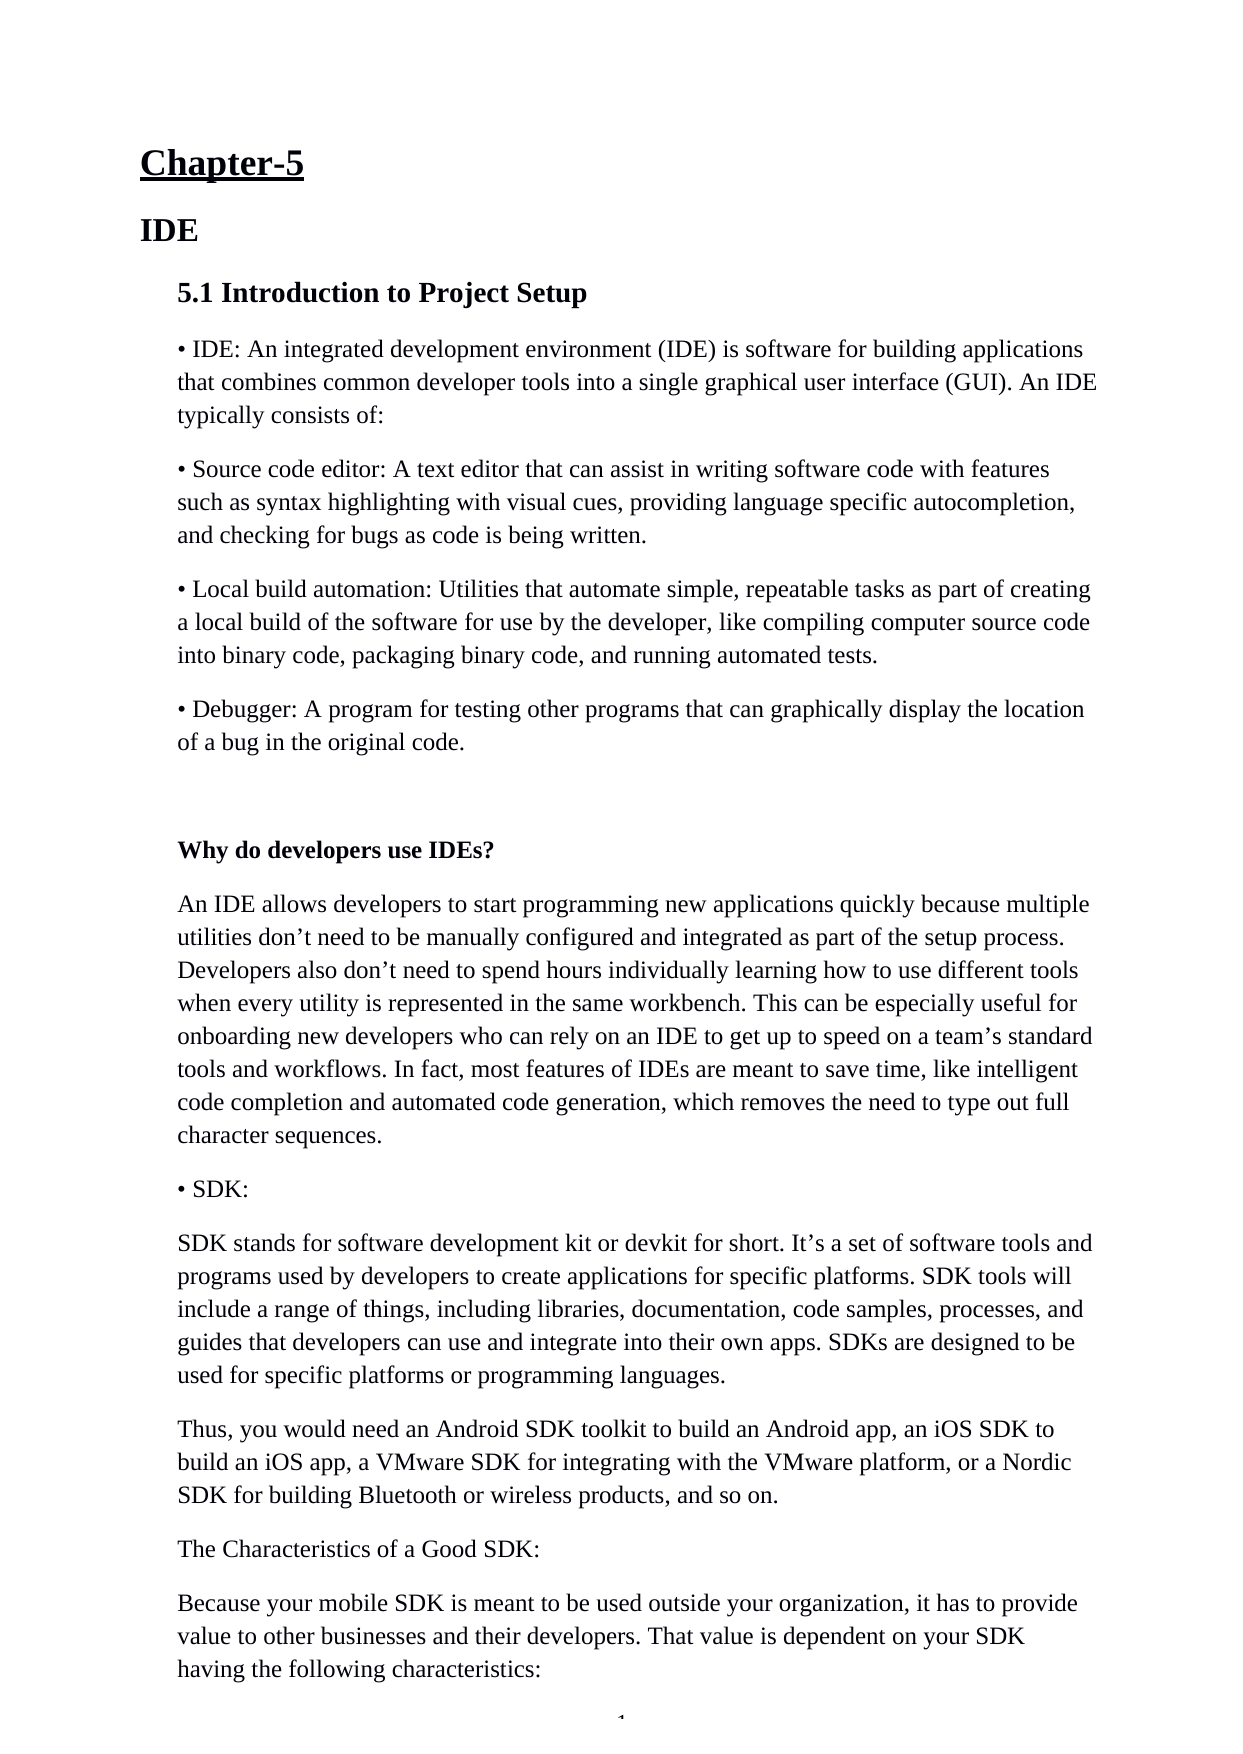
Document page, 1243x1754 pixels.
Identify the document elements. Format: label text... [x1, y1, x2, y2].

subtitle IDE [139, 210, 1170, 248]
list SDK: [177, 1174, 1170, 1203]
text The Characteristics of a Good SDK: [177, 1534, 1170, 1562]
subtitle 5.1 Introduction to Project Setup [177, 275, 1170, 309]
subtitle Chapter-5 [139, 140, 1170, 183]
list Local build automation: Utilities that automate simple, repeatable tasks as part of creating a local build of the software for use by the developer, like compiling computer source code into binary code, packaging binary code, and running automated tests. [177, 574, 1092, 669]
text SDK stands for software development kit or devkit for short. It’s a set of software tools and programs used by developers to create applications for specific platforms. SDK tools will include a range of things, including libraries, documentation, code samples, processes, and guides that developers can use and integrate into their own apps. SDKs are designed to be used for specific platforms or programming languages. [177, 1228, 1095, 1389]
text An IDE allows developers to start programming new applications quickly because multiple [177, 889, 1170, 918]
list IDE: An integrated development environment (IDE) is software for building applications that combines common developer tools into a single graphical user interface (GUI). An IDE typically consists of: [177, 334, 1098, 429]
list Source code editor: A text editor that can assist in writing software code with features such as syntax highlighting with visual cues, providing language specific autocompletion, and checking for bugs as code is being written. [177, 454, 1077, 549]
list Debugger: A program for testing other programs that can graphically display the location of a bug in the original code. [177, 694, 1086, 756]
text Why do developers use IDEs? [177, 835, 1170, 864]
text Thus, you would need an Android SDK toolkit to build an Android app, an iOS SDK to build an iOS app, a VMware SDK for integrating with the VMware platform, or a Nordic SDK for building Bluetooth or wireless products, and so on. [177, 1414, 1074, 1509]
text utilities don’t need to be manually configured and integrated as part of the setup process. Developers also don’t need to spend hours individually learning how to use different tools when every utility is represented in the same workbench. This can be especially useful for onboarding new developers who can rely on an IDE to get up to speed on a team’s standard tools and workflows. In fact, most features of IDEs are meant to save time, like intelligent code completion and automated code generation, which removes the need to type out full character sequences. [177, 922, 1095, 1149]
text Because your mobile SDK is meant to be used outside your organization, it has to provide value to other businesses and their developers. That value is dependent on your SDK having the following characteristics: [177, 1588, 1080, 1683]
